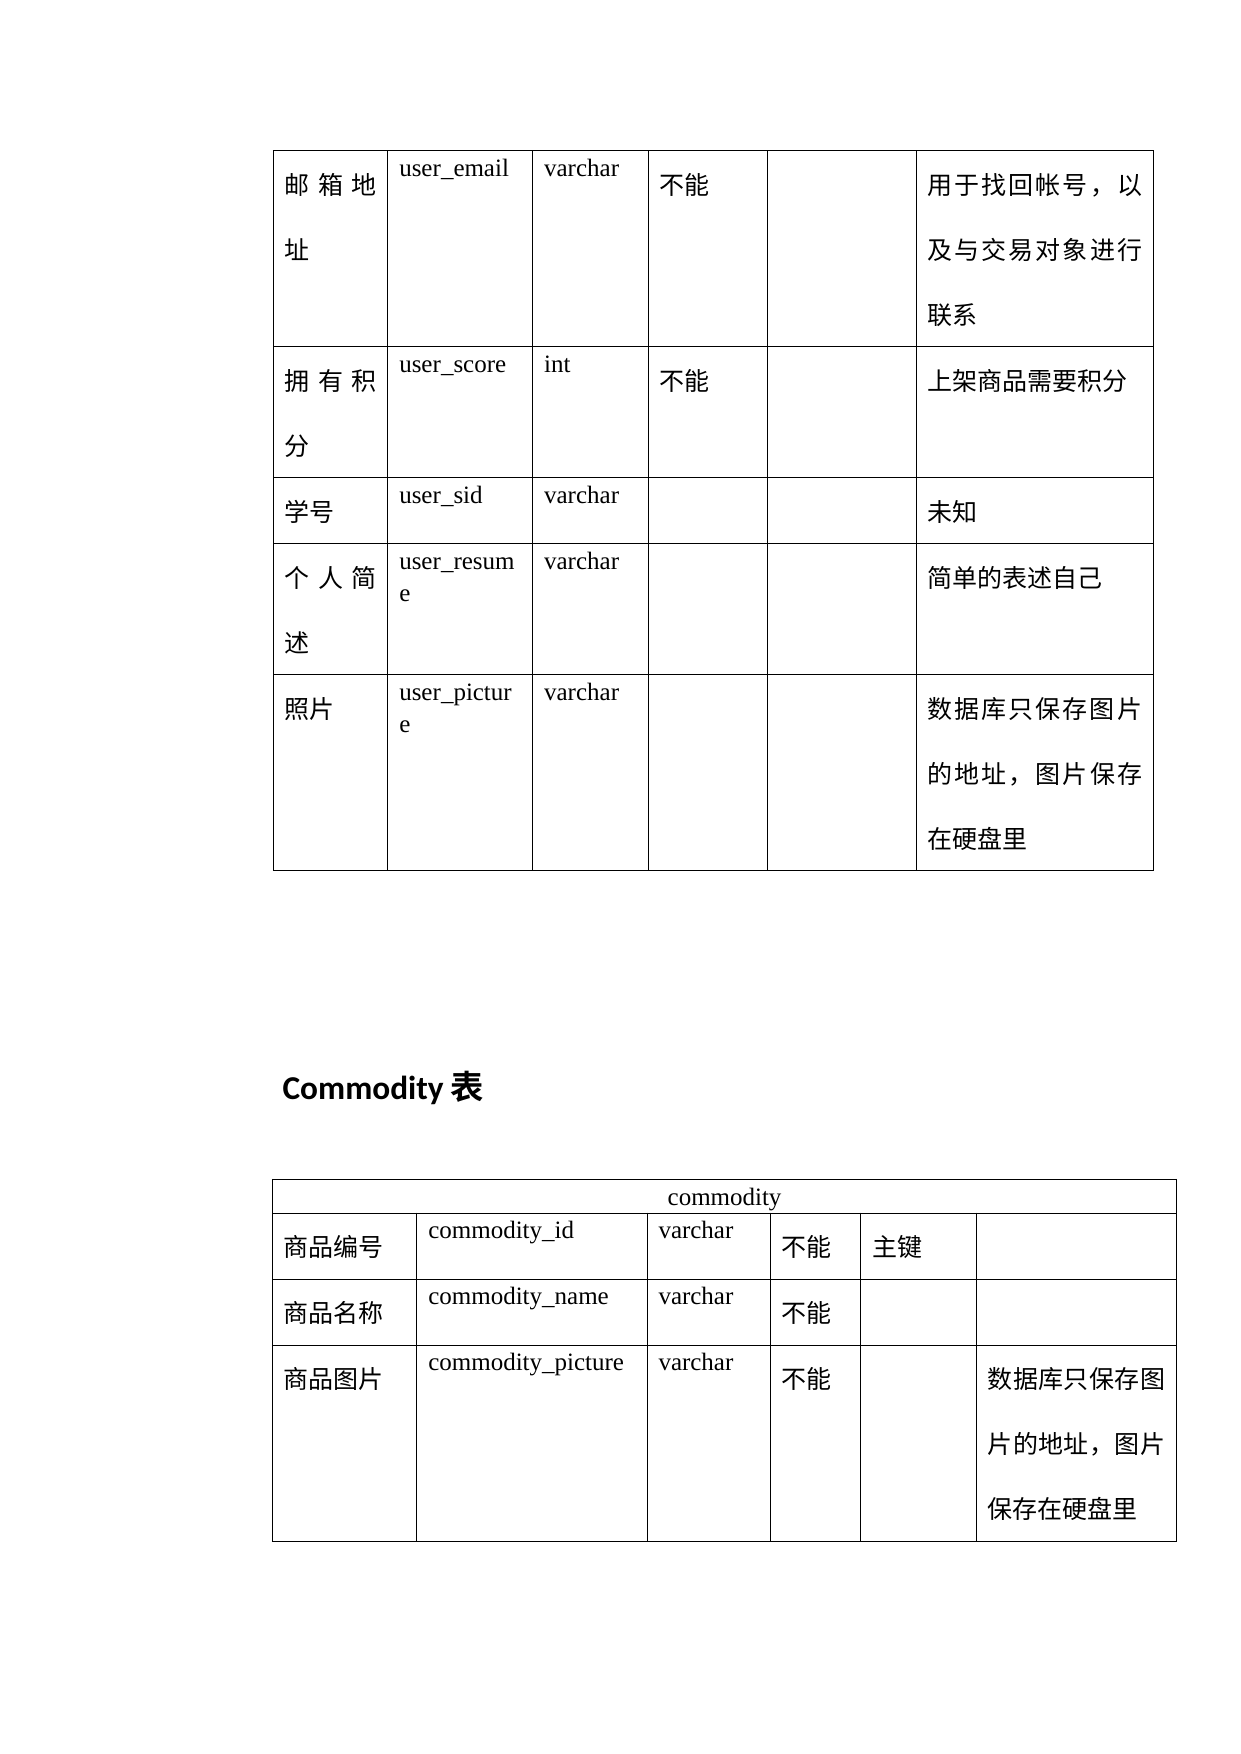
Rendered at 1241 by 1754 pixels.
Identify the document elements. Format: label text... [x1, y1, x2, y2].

table_cell 不能 [771, 1214, 860, 1278]
table_cell [768, 544, 916, 674]
table_cell 上架商品需要积分 [917, 347, 1153, 477]
table_cell 不能 [771, 1346, 860, 1541]
table_cell [768, 675, 916, 870]
table_cell [649, 478, 767, 543]
table_cell 照片 [274, 675, 387, 870]
table_cell 学号 [274, 478, 387, 543]
table_cell [977, 1214, 1176, 1278]
table_cell commodity_picture [417, 1346, 647, 1541]
table_cell varchar [533, 151, 648, 346]
table_cell commodity_name [417, 1280, 647, 1344]
subtitle Commodity表 [231, 1052, 1053, 1117]
table_header commodity [273, 1180, 1176, 1212]
table_cell [861, 1280, 976, 1344]
table_cell [977, 1280, 1176, 1344]
table_cell [768, 151, 916, 346]
table_cell [768, 478, 916, 543]
table_cell [649, 675, 767, 870]
table_cell user_email [388, 151, 532, 346]
table_cell varchar [648, 1280, 770, 1344]
table_cell [861, 1346, 976, 1541]
table_cell varchar [533, 478, 648, 543]
table_cell [649, 544, 767, 674]
table_cell 个人简述 [274, 544, 387, 674]
table_cell user_sid [388, 478, 532, 543]
table_cell 数据库只保存图片的地址，图片保存在硬盘里 [917, 675, 1153, 870]
table_cell 商品编号 [273, 1214, 416, 1278]
table_cell varchar [533, 544, 648, 674]
table_cell varchar [533, 675, 648, 870]
table_cell 商品图片 [273, 1346, 416, 1541]
table_cell 用于找回帐号，以及与交易对象进行联系 [917, 151, 1153, 346]
table_cell 简单的表述自己 [917, 544, 1153, 674]
table_cell [768, 347, 916, 477]
table_cell 不能 [649, 151, 767, 346]
table_cell varchar [648, 1214, 770, 1278]
table_cell 不能 [649, 347, 767, 477]
table_cell 商品名称 [273, 1280, 416, 1344]
table_cell 主键 [861, 1214, 976, 1278]
table_cell 数据库只保存图片的地址，图片保存在硬盘里 [977, 1346, 1176, 1541]
table_cell user_resume [388, 544, 532, 674]
table_cell user_score [388, 347, 532, 477]
table_cell user_picture [388, 675, 532, 870]
table_cell varchar [648, 1346, 770, 1541]
table_cell commodity_id [417, 1214, 647, 1278]
table_cell 不能 [771, 1280, 860, 1344]
table_cell 拥有积分 [274, 347, 387, 477]
table_cell int [533, 347, 648, 477]
table_cell 未知 [917, 478, 1153, 543]
table_cell 邮箱地址 [274, 151, 387, 346]
